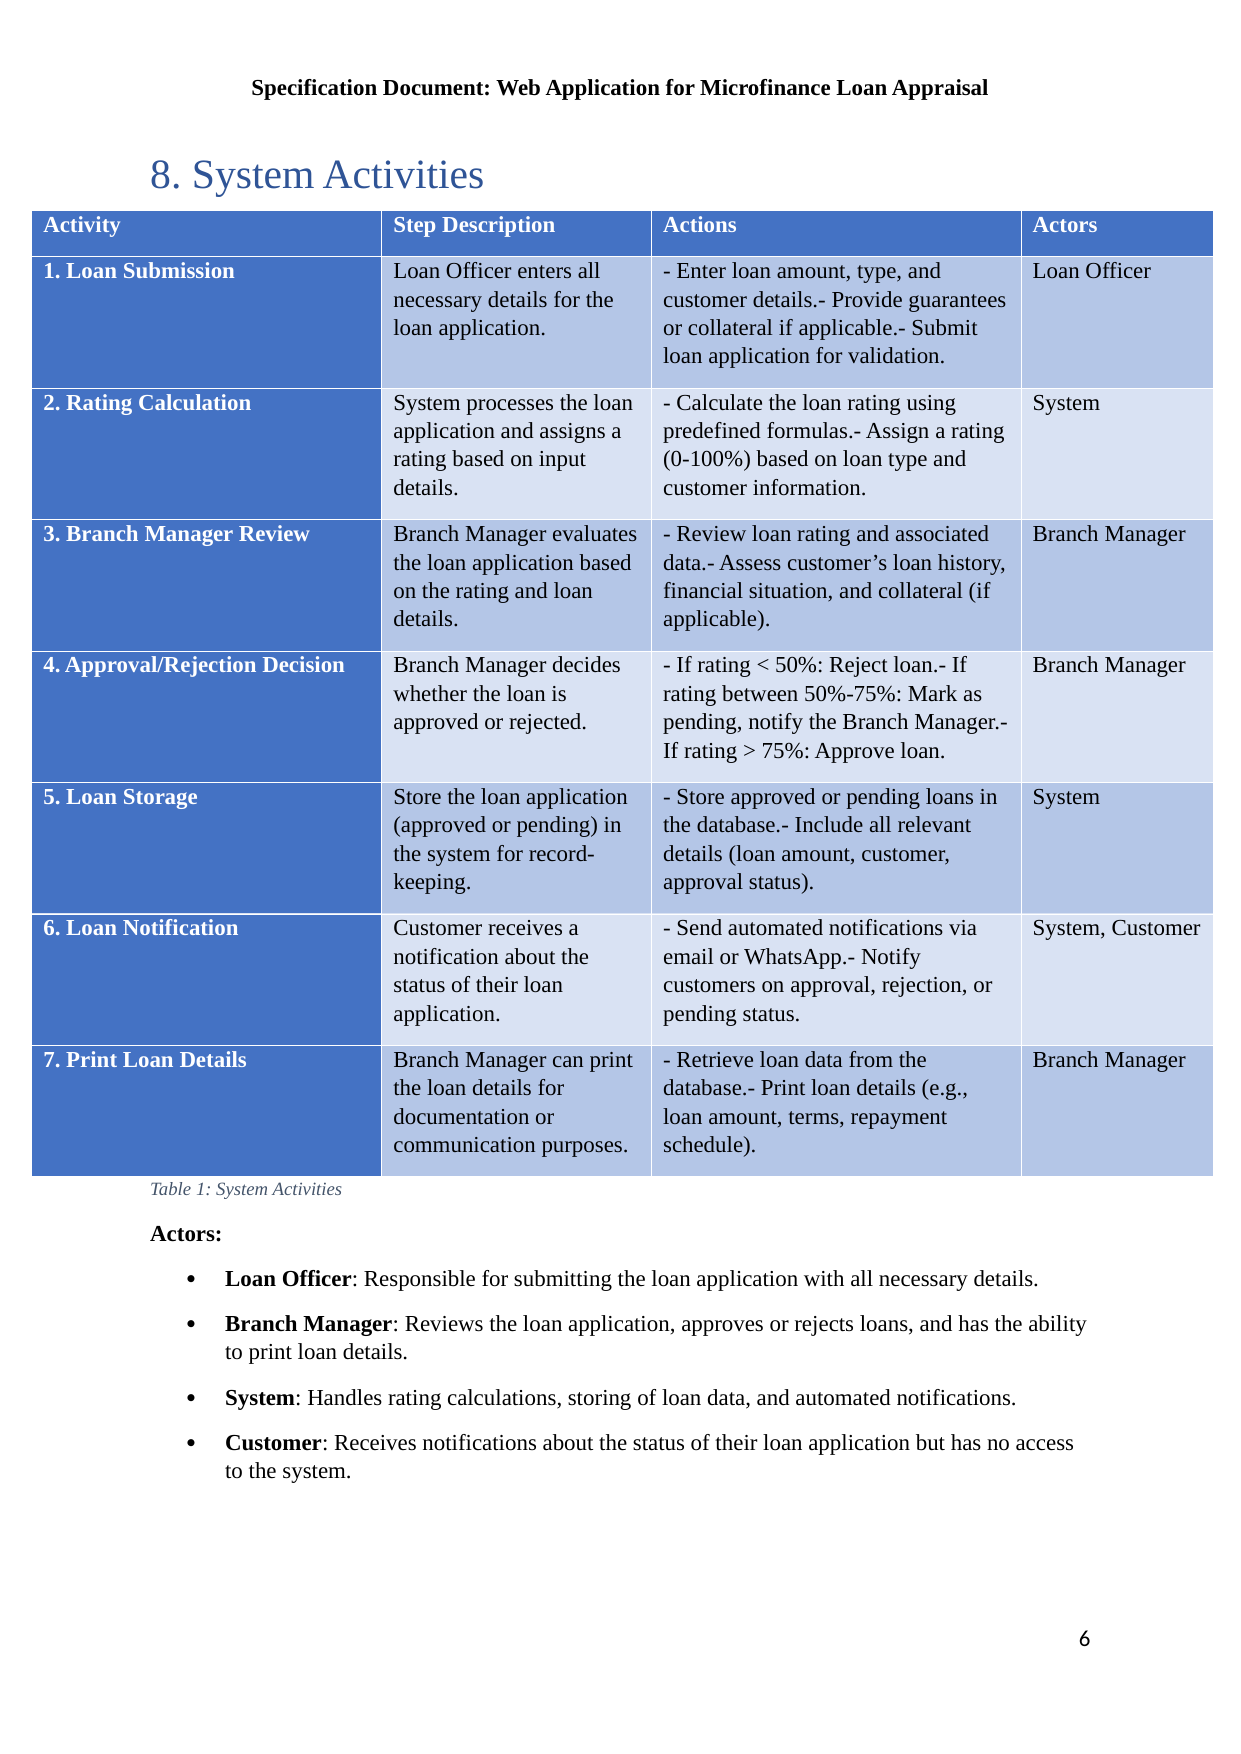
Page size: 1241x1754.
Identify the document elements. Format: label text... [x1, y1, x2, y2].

table_cell System [1022, 783, 1213, 913]
list System: Handles rating calculations, storing of loan data, and automated notifications. [187, 1383, 1090, 1410]
table_cell - Enter loan amount, type, and customer details.- Provide guarantees or collateral if applicable.- Submit loan application for validation. [652, 257, 1021, 388]
table_cell 5. Loan Storage [32, 783, 381, 913]
table_cell Loan Officer enters all necessary details for the loan application. [382, 257, 651, 388]
table_cell 6. Loan Notification [32, 915, 381, 1045]
table_cell 1. Loan Submission [32, 257, 381, 388]
table_cell Branch Manager evaluates the loan application based on the rating and loan details. [382, 520, 651, 651]
table_header Activity [32, 211, 381, 256]
list Branch Manager: Reviews the loan application, approves or rejects loans, and has the ability to print loan details. [187, 1310, 1090, 1365]
table_cell - If rating < 50%: Reject loan.- If rating between 50%-75%: Mark as pending, notify the Branch Manager.- If rating > 75%: Approve loan. [652, 652, 1021, 782]
table_cell - Review loan rating and associated data.- Assess customer’s loan history, financial situation, and collateral (if applicable). [652, 520, 1021, 651]
table_cell Branch Manager [1022, 652, 1213, 782]
text Actors: [150, 1220, 1090, 1246]
table_cell Branch Manager can print the loan details for documentation or communication purposes. [382, 1046, 651, 1176]
table_cell 4. Approval/Rejection Decision [32, 652, 381, 782]
list Customer: Receives notifications about the status of their loan application but has no access to the system. [187, 1429, 1090, 1483]
subtitle 8. System Activities [150, 150, 1090, 198]
list Loan Officer: Responsible for submitting the loan application with all necessary details. [187, 1265, 1090, 1291]
table_cell - Store approved or pending loans in the database.- Include all relevant details (loan amount, customer, approval status). [652, 783, 1021, 913]
table_cell System, Customer [1022, 915, 1213, 1045]
table_cell Loan Officer [1022, 257, 1213, 388]
table_header Actors [1022, 211, 1213, 256]
table_cell - Retrieve loan data from the database.- Print loan details (e.g., loan amount, terms, repayment schedule). [652, 1046, 1021, 1176]
table_header Step Description [382, 211, 651, 256]
table_cell System processes the loan application and assigns a rating based on input details. [382, 389, 651, 519]
table_cell 2. Rating Calculation [32, 389, 381, 519]
table_cell Branch Manager decides whether the loan is approved or rejected. [382, 652, 651, 782]
table_cell - Calculate the loan rating using predefined formulas.- Assign a rating (0-100%) based on loan type and customer information. [652, 389, 1021, 519]
table_cell System [1022, 389, 1213, 519]
table_cell Customer receives a notification about the status of their loan application. [382, 915, 651, 1045]
table_cell - Send automated notifications via email or WhatsApp.- Notify customers on approval, rejection, or pending status. [652, 915, 1021, 1045]
table_cell 7. Print Loan Details [32, 1046, 381, 1176]
text Table 1: System Activities [150, 1178, 1090, 1199]
table_cell 3. Branch Manager Review [32, 520, 381, 651]
table_cell Branch Manager [1022, 520, 1213, 651]
table_cell Store the loan application (approved or pending) in the system for record-keeping. [382, 783, 651, 913]
table_header Actions [652, 211, 1021, 256]
table_cell Branch Manager [1022, 1046, 1213, 1176]
